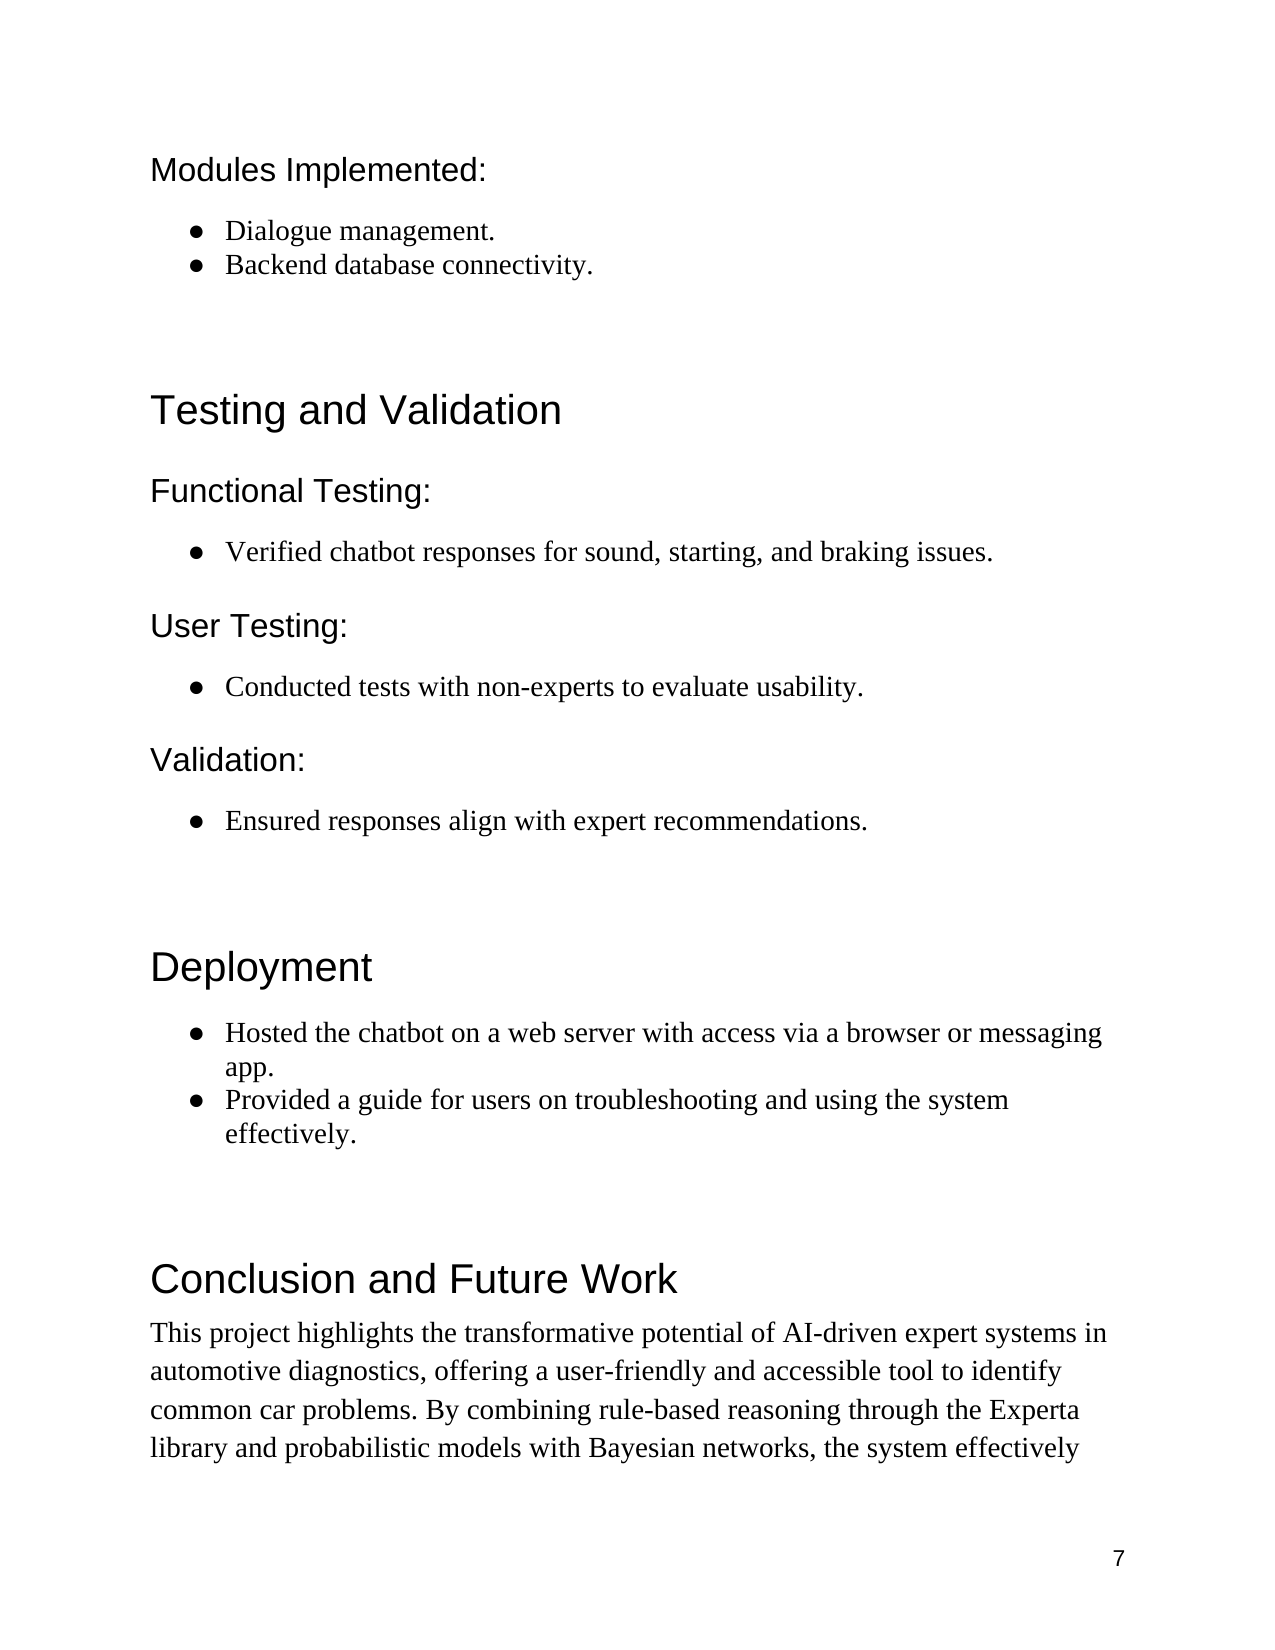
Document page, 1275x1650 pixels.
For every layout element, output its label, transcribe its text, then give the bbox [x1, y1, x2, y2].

list Dialogue management. [187, 213, 1125, 247]
subtitle Modules Implemented: [150, 150, 1125, 188]
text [150, 1315, 1125, 1464]
subtitle User Testing: [150, 606, 1125, 644]
subtitle Functional Testing: [150, 471, 1125, 509]
list Conducted tests with non-experts to evaluate usability. [187, 669, 1125, 703]
list Backend database connectivity. [187, 247, 1125, 281]
list Ensured responses align with expert recommendations. [187, 803, 1125, 837]
subtitle Deployment [150, 942, 1125, 990]
subtitle Conclusion and Future Work [150, 1254, 1125, 1302]
subtitle Validation: [150, 740, 1125, 778]
subtitle Testing and Validation [150, 386, 1125, 434]
list Hosted the chatbot on a web server with access via a browser or messaging app. [187, 1015, 1125, 1082]
list Provided a guide for users on troubleshooting and using the system effectively. [187, 1082, 1125, 1149]
list Verified chatbot responses for sound, starting, and braking issues. [187, 534, 1125, 568]
